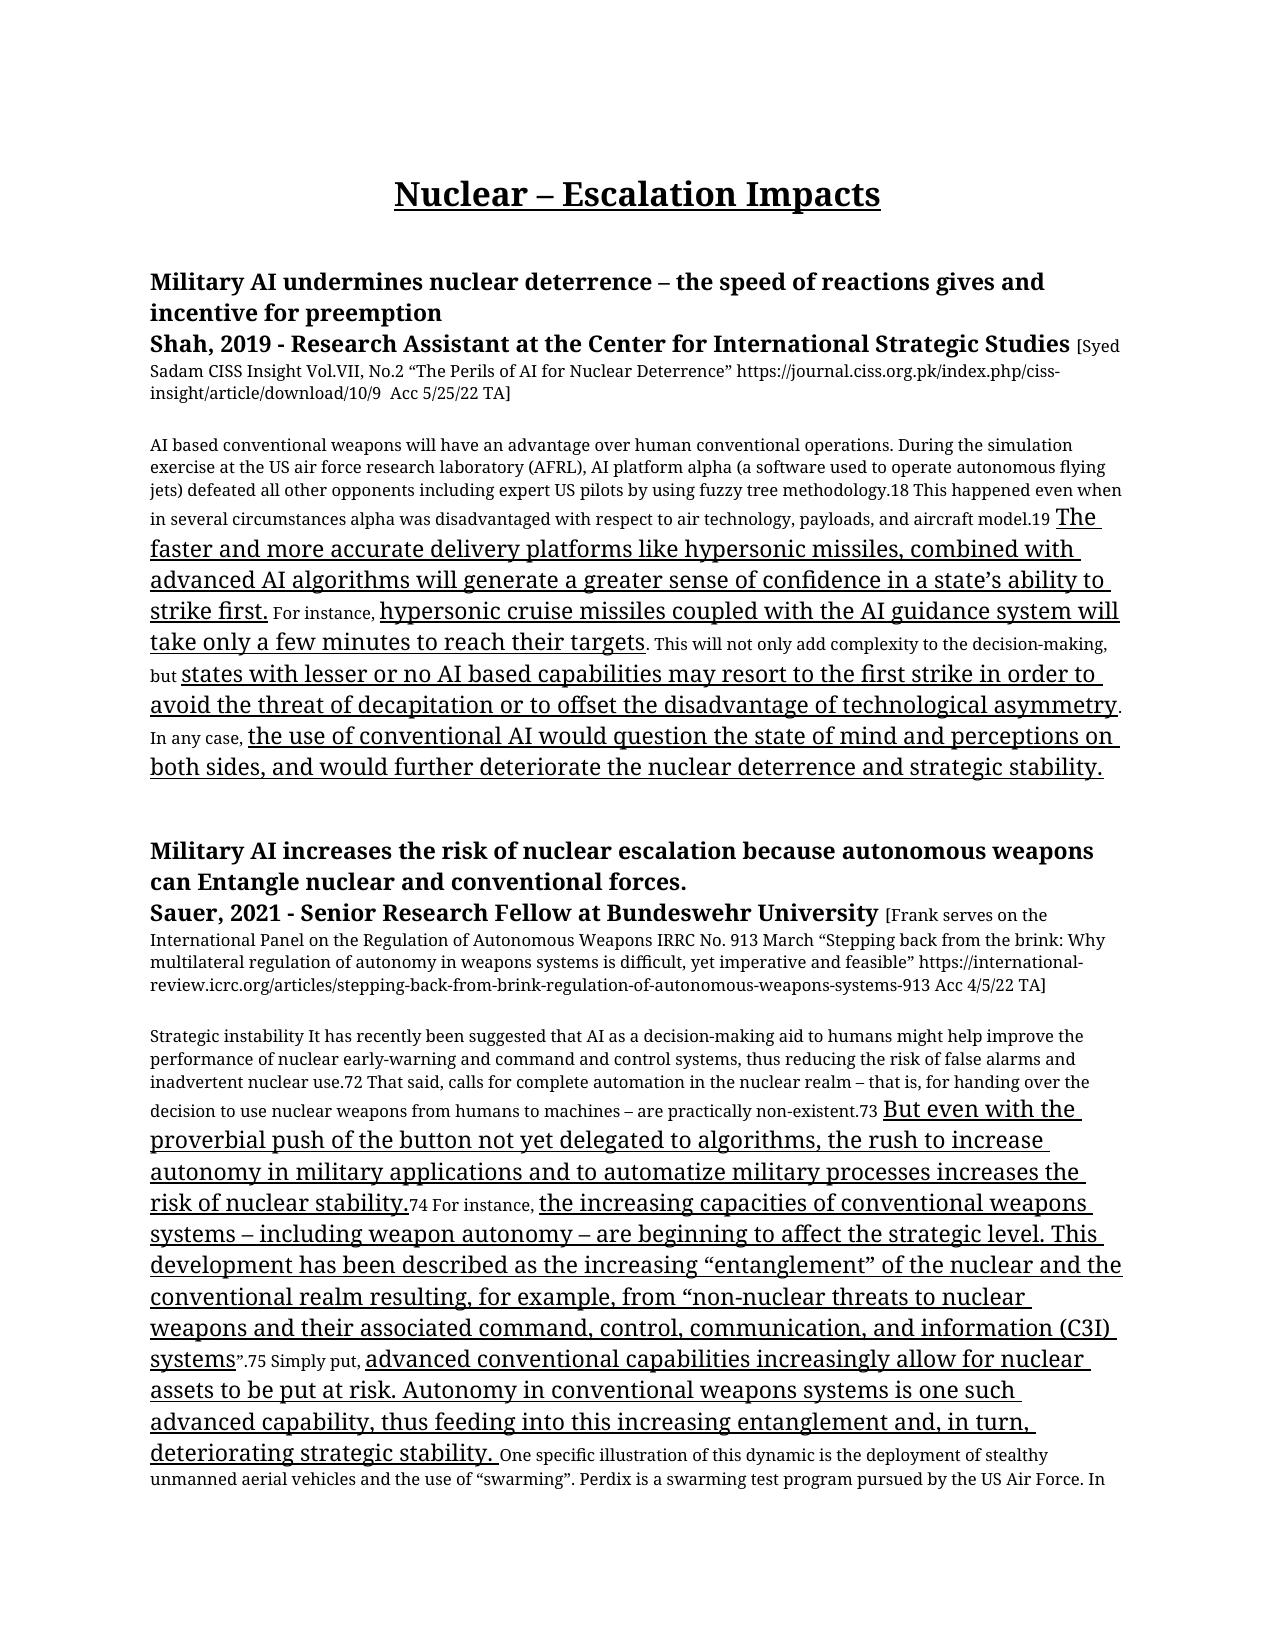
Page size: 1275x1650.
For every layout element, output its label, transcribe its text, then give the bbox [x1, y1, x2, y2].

text Military AI increases the risk of nuclear escalation because autonomous weapons can Entangle nuclear and conventional forces. [150, 834, 1125, 897]
text Sauer, 2021 - Senior Research Fellow at Bundeswehr University [Frank serves on the International Panel on the Regulation of Autonomous Weapons IRRC No. 913 March “Stepping back from the brink: Why multilateral regulation of autonomy in weapons systems is difficult, yet imperative and feasible” https://international-review.icrc.org/articles/stepping-back-from-brink-regulation-of-autonomous-weapons-systems-913 Acc 4/5/22 TA] [150, 897, 1125, 996]
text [150, 1025, 1125, 1491]
text AI based conventional weapons will have an advantage over human conventional operations. During the simulation exercise at the US air force research laboratory (AFRL), AI platform alpha (a software used to operate autonomous flying jets) defeated all other opponents including expert US pilots by using fuzzy tree methodology.18 This happened even when in several circumstances alpha was disadvantaged with respect to air technology, payloads, and aircraft model.19 The faster and more accurate delivery platforms like hypersonic missiles, combined with advanced AI algorithms will generate a greater sense of confidence in a state’s ability to strike first. For instance, hypersonic cruise missiles coupled with the AI guidance system will take only a few minutes to reach their targets. This will not only add complexity to the decision-making, but states with lesser or no AI based capabilities may resort to the first strike in order to avoid the threat of decapitation or to offset the disadvantage of technological asymmetry. In any case, the use of conventional AI would question the state of mind and perceptions on both sides, and would further deteriorate the nuclear deterrence and strategic stability. [150, 433, 1125, 782]
subtitle Nuclear – Escalation Impacts [150, 171, 1125, 216]
text Shah, 2019 - Research Assistant at the Center for International Strategic Studies [Syed Sadam CISS Insight Vol.VII, No.2 “The Perils of AI for Nuclear Deterrence” https://journal.ciss.org.pk/index.php/ciss-insight/article/download/10/9 Acc 5/25/22 TA] [150, 328, 1125, 405]
text Military AI undermines nuclear deterrence – the speed of reactions gives and incentive for preemption [150, 266, 1125, 328]
